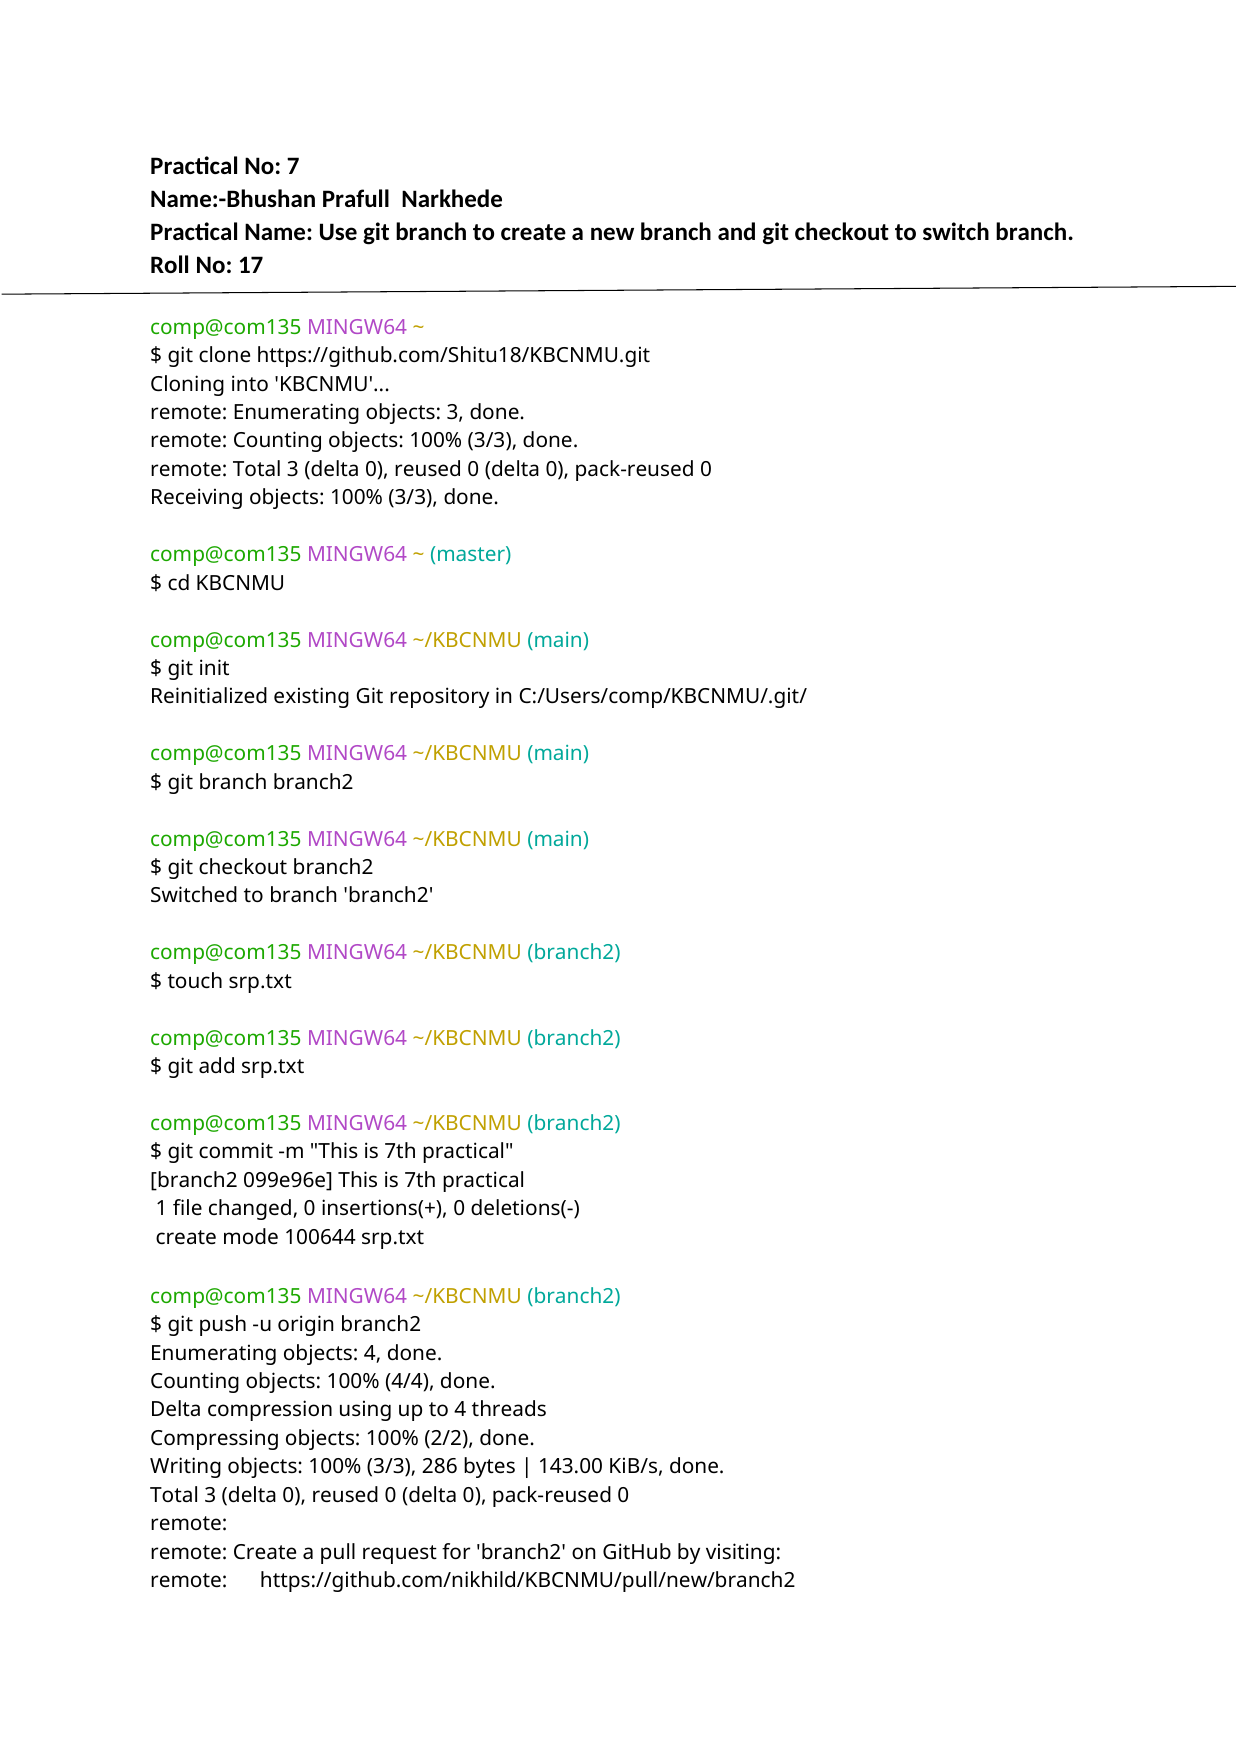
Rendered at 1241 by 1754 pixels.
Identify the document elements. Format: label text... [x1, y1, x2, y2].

text Enumerating objects: 4, done. [150, 1338, 1090, 1366]
text remote: Total 3 (delta 0), reused 0 (delta 0), pack-reused 0 [150, 454, 1090, 482]
text comp@com135 MINGW64 ~/KBCNMU (main) [150, 824, 1090, 852]
text create mode 100644 srp.txt [150, 1222, 1090, 1250]
text remote: https://github.com/nikhild/KBCNMU/pull/new/branch2 [150, 1565, 1090, 1594]
text remote: [150, 1508, 1090, 1537]
text [branch2 099e96e] This is 7th practical [150, 1165, 1090, 1193]
text comp@com135 MINGW64 ~/KBCNMU (branch2) [150, 1281, 1090, 1309]
text comp@com135 MINGW64 ~/KBCNMU (branch2) [150, 1023, 1090, 1051]
text remote: Counting objects: 100% (3/3), done. [150, 426, 1090, 454]
text Reinitialized existing Git repository in C:/Users/comp/KBCNMU/.git/ [150, 682, 1090, 710]
text comp@com135 MINGW64 ~/KBCNMU (branch2) [150, 937, 1090, 966]
text 1 file changed, 0 insertions(+), 0 deletions(-) [150, 1193, 1090, 1222]
text $ cd KBCNMU [150, 568, 1090, 596]
text comp@com135 MINGW64 ~/KBCNMU (branch2) [150, 1108, 1090, 1137]
text Receiving objects: 100% (3/3), done. [150, 482, 1090, 511]
text Roll No: 17 [150, 249, 1090, 279]
text Writing objects: 100% (3/3), 286 bytes | 143.00 KiB/s, done. [150, 1451, 1090, 1480]
text comp@com135 MINGW64 ~/KBCNMU (main) [150, 738, 1090, 767]
text $ git init [150, 653, 1090, 682]
text Practical Name: Use git branch to create a new branch and git checkout to switch branch. [150, 216, 1090, 246]
text $ git push -u origin branch2 [150, 1309, 1090, 1338]
text $ git checkout branch2 [150, 852, 1090, 881]
text Delta compression using up to 4 threads [150, 1394, 1090, 1423]
text Name:-Bhushan Prafull Narkhede [150, 183, 1090, 213]
text $ git branch branch2 [150, 767, 1090, 795]
text Total 3 (delta 0), reused 0 (delta 0), pack-reused 0 [150, 1480, 1090, 1508]
text Practical No: 7 [150, 150, 1090, 181]
text Compressing objects: 100% (2/2), done. [150, 1423, 1090, 1451]
text $ git clone https://github.com/Shitu18/KBCNMU.git [150, 340, 1090, 369]
text Switched to branch 'branch2' [150, 881, 1090, 909]
text comp@com135 MINGW64 ~ (master) [150, 539, 1090, 568]
text remote: Create a pull request for 'branch2' on GitHub by visiting: [150, 1537, 1090, 1565]
text $ touch srp.txt [150, 966, 1090, 994]
text comp@com135 MINGW64 ~/KBCNMU (main) [150, 625, 1090, 653]
text comp@com135 MINGW64 ~ [150, 312, 1090, 340]
text remote: Enumerating objects: 3, done. [150, 397, 1090, 426]
text $ git add srp.txt [150, 1051, 1090, 1080]
text Counting objects: 100% (4/4), done. [150, 1366, 1090, 1394]
text $ git commit -m "This is 7th practical" [150, 1137, 1090, 1165]
text Cloning into 'KBCNMU'... [150, 369, 1090, 397]
